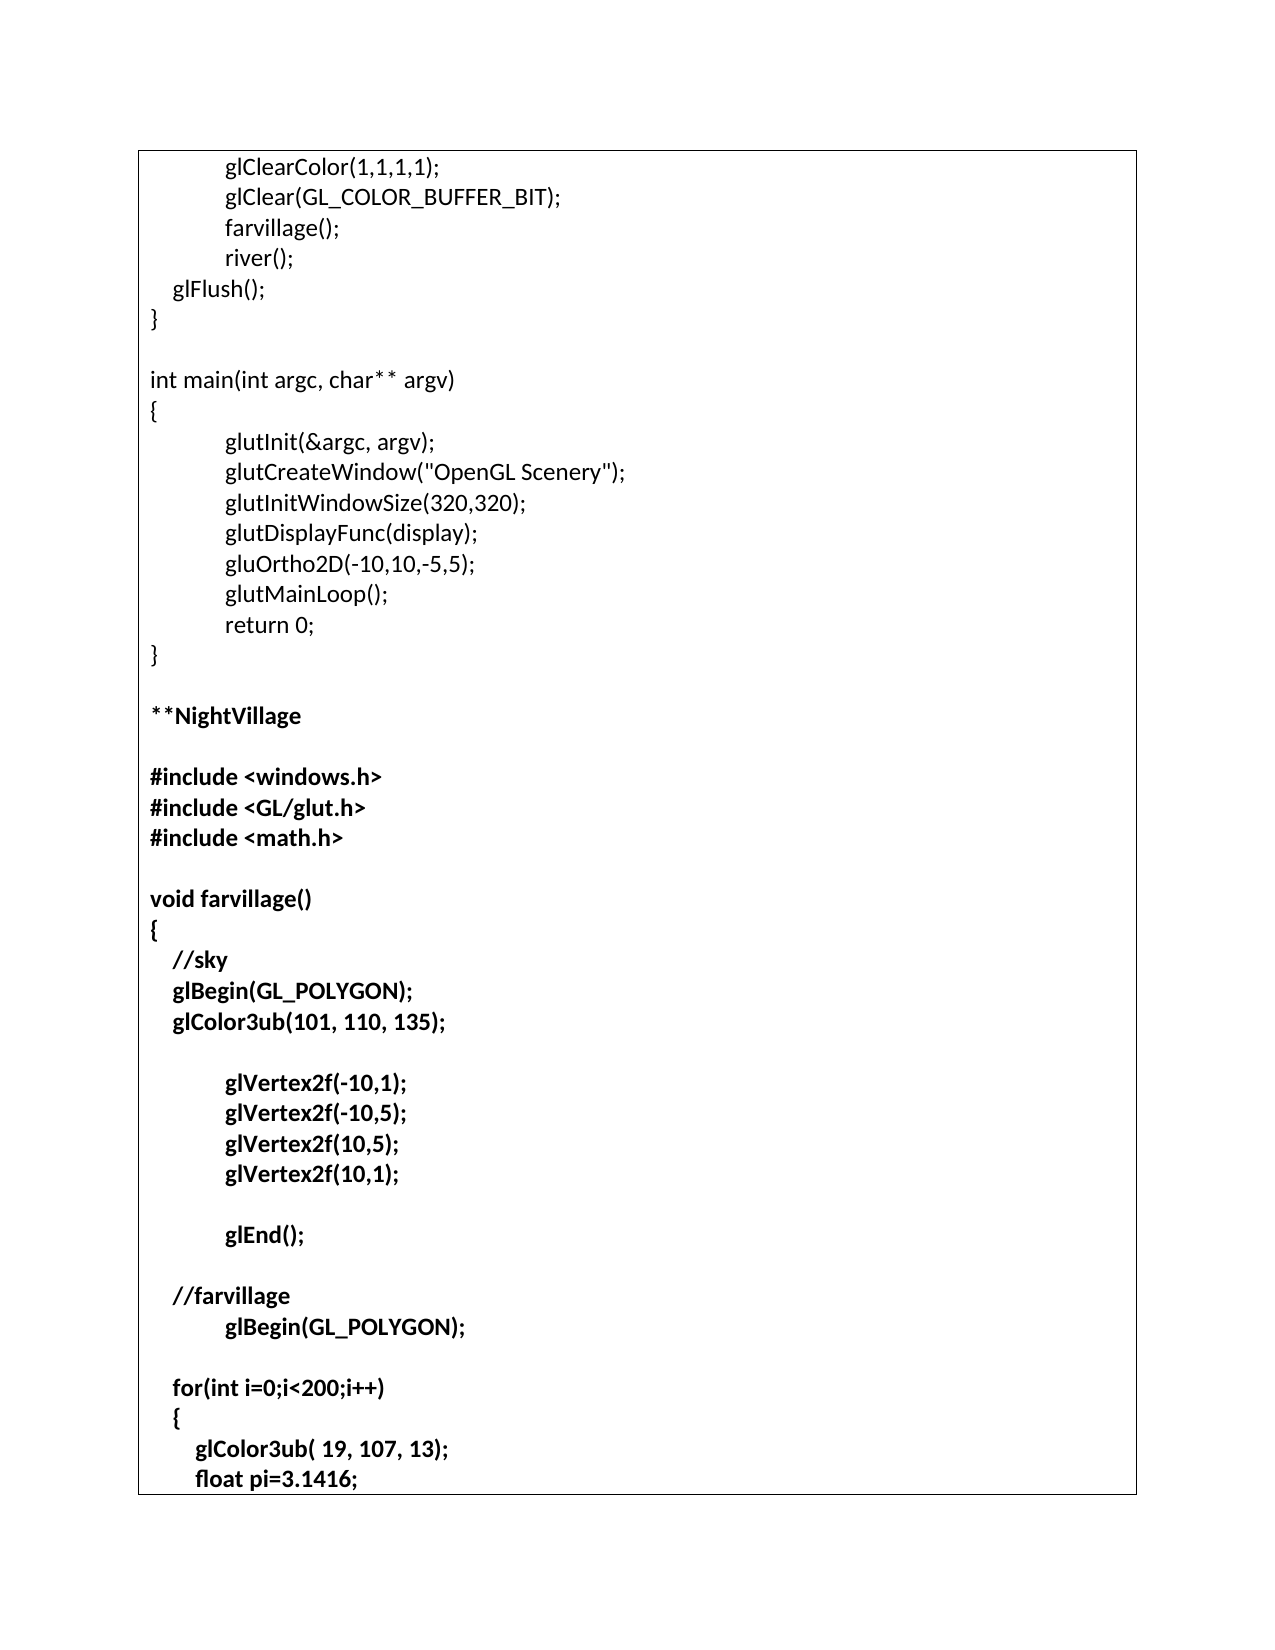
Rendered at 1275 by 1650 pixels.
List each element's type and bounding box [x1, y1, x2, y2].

table_cell [139, 151, 1136, 1494]
